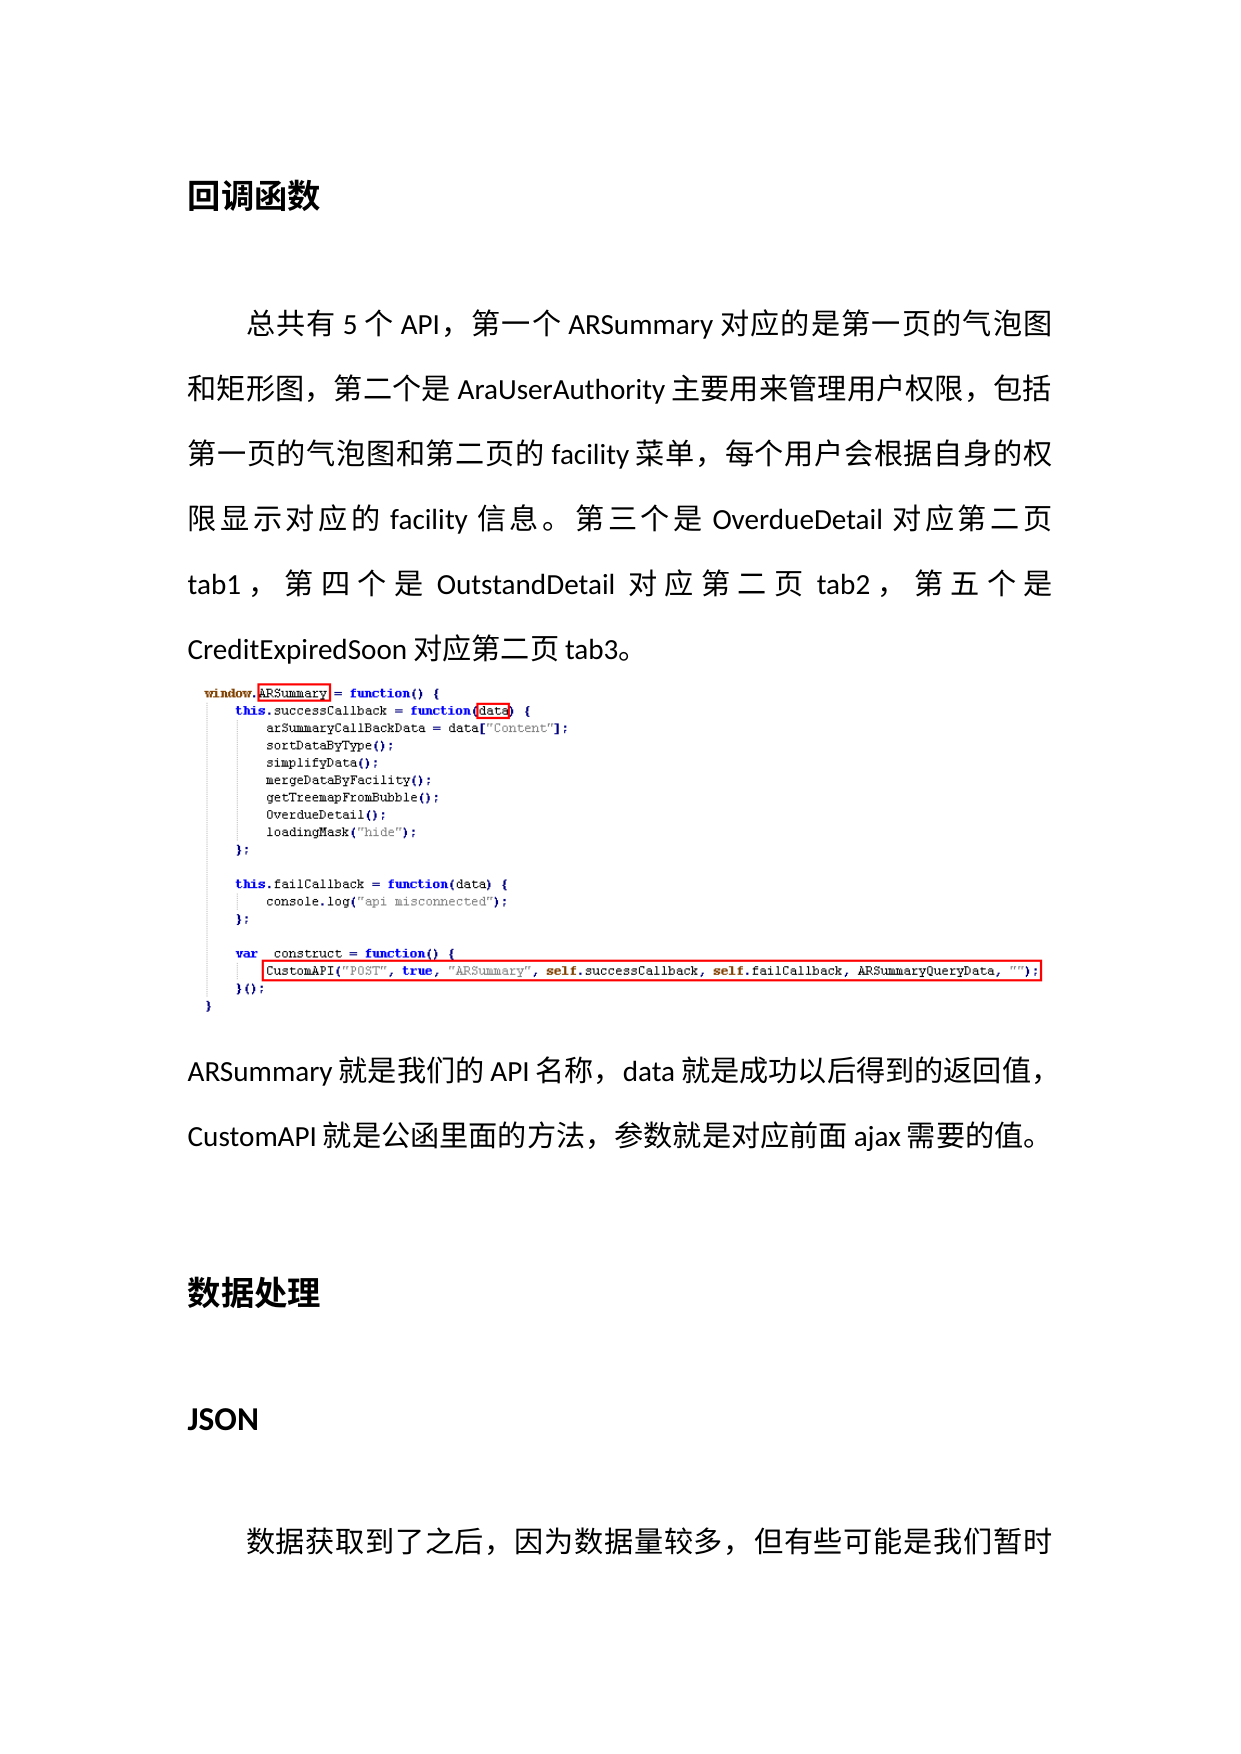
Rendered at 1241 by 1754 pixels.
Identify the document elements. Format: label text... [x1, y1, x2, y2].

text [187, 1508, 1053, 1573]
subtitle 数据处理 [187, 1259, 1053, 1324]
picture [187, 679, 1053, 1015]
text CustomAPI就是公函里面的方法，参数就是对应前面ajax需要的值。 [187, 1102, 1053, 1167]
subtitle JSON [187, 1386, 1053, 1451]
subtitle 回调函数 [187, 162, 1053, 227]
text 总共有5个API，第一个ARSummary对应的是第一页的气泡图和矩形图，第二个是AraUserAuthority主要用来管理用户权限，包括第一页的气泡图和第二页的facility菜单，每个用户会根据自身的权限显示对应的facility信息。第三个是OverdueDetail对应第二页tab1，第四个是OutstandDetail对应第二页tab2，第五个是CreditExpiredSoon对应第二页tab3。 [187, 289, 1053, 679]
text ARSummary就是我们的API名称，data就是成功以后得到的返回值， [187, 1037, 1053, 1102]
